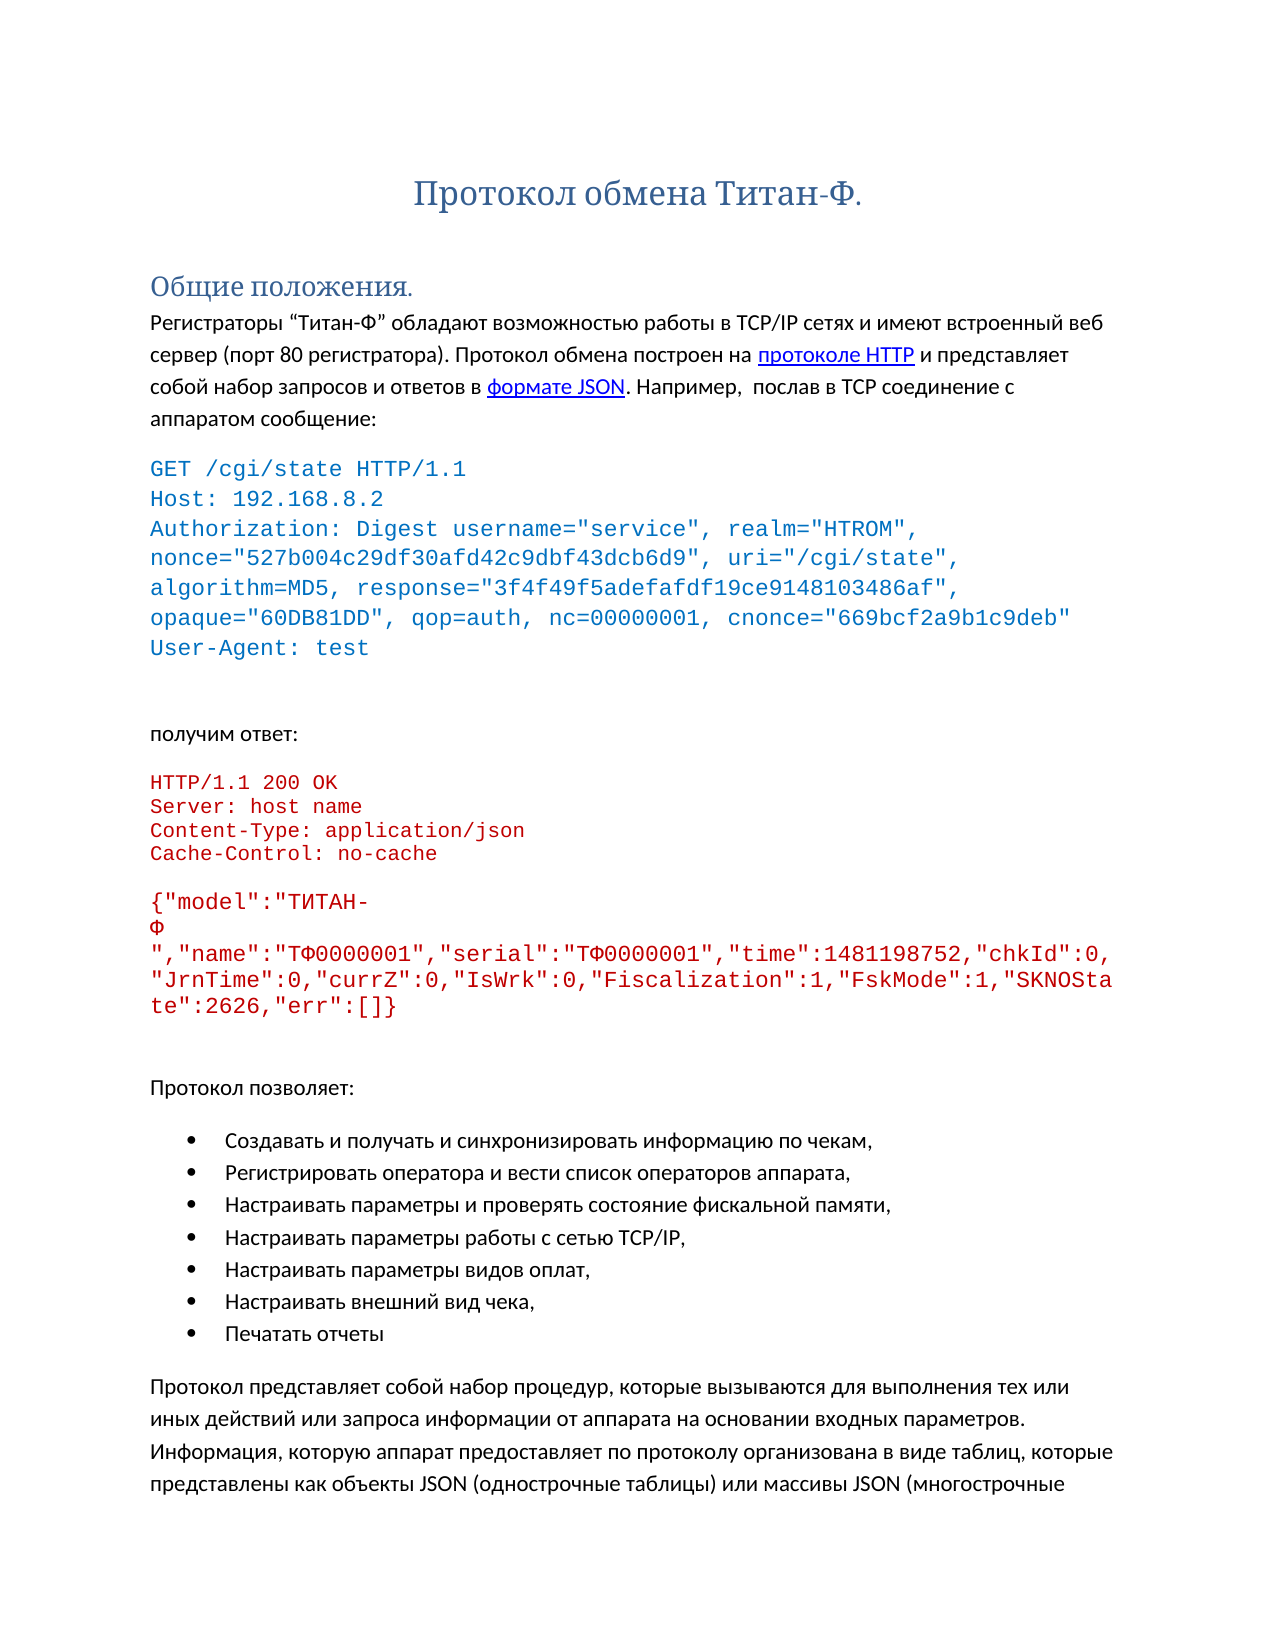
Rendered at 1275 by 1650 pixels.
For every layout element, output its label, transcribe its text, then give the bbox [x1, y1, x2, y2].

subtitle Протокол обмена Титан-Ф. [150, 175, 1125, 213]
text Протокол позволяет: [150, 1073, 1125, 1101]
subtitle Общие положения. [150, 272, 1125, 303]
list Регистрировать оператора и вести список операторов аппарата, [187, 1158, 1125, 1186]
text Регистраторы “Титан-Ф” обладают возможностью работы в TCP/IP сетях и имеют встроенный веб сервер (порт 80 регистратора). Протокол обмена построен на протоколе HTTP и представляет собой набор запросов и ответов в формате JSON. Например, послав в TCP соединение с аппаратом сообщение: [150, 308, 1125, 432]
text получим ответ: [150, 719, 1125, 747]
list Настраивать внешний вид чека, [187, 1287, 1125, 1315]
text HTTP/1.1 200 OK Server: host name Content-Type: application/json Cache-Control: no-cache [150, 772, 1125, 891]
list Печатать отчеты [187, 1319, 1125, 1347]
list Создавать и получать и синхронизировать информацию по чекам, [187, 1126, 1125, 1154]
text GET /cgi/state HTTP/1.1 Host: 192.168.8.2 Authorization: Digest username="service", realm="HTROM", nonce="527b004c29df30afd42c9dbf43dcb6d9", uri="/cgi/state", algorithm=MD5, response="3f4f49f5adefafdf19ce9148103486af", opaque="60DB81DD", qop=auth, nc=00000001, cnonce="669bcf2a9b1c9deb" User-Agent: test [150, 457, 1125, 694]
list Настраивать параметры видов оплат, [187, 1255, 1125, 1283]
list Настраивать параметры работы с сетью TCP/IP, [187, 1223, 1125, 1251]
list Настраивать параметры и проверять состояние фискальной памяти, [187, 1191, 1125, 1219]
text {"model":"ТИТАН-Ф","name":"ТФ0000001","serial":"ТФ0000001","time":1481198752,"chkId":0,"JrnTime":0,"currZ":0,"IsWrk":0,"Fiscalization":1,"FskMode":1,"SKNOState":2626,"err":[]} [150, 891, 1125, 1020]
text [150, 1372, 1125, 1497]
